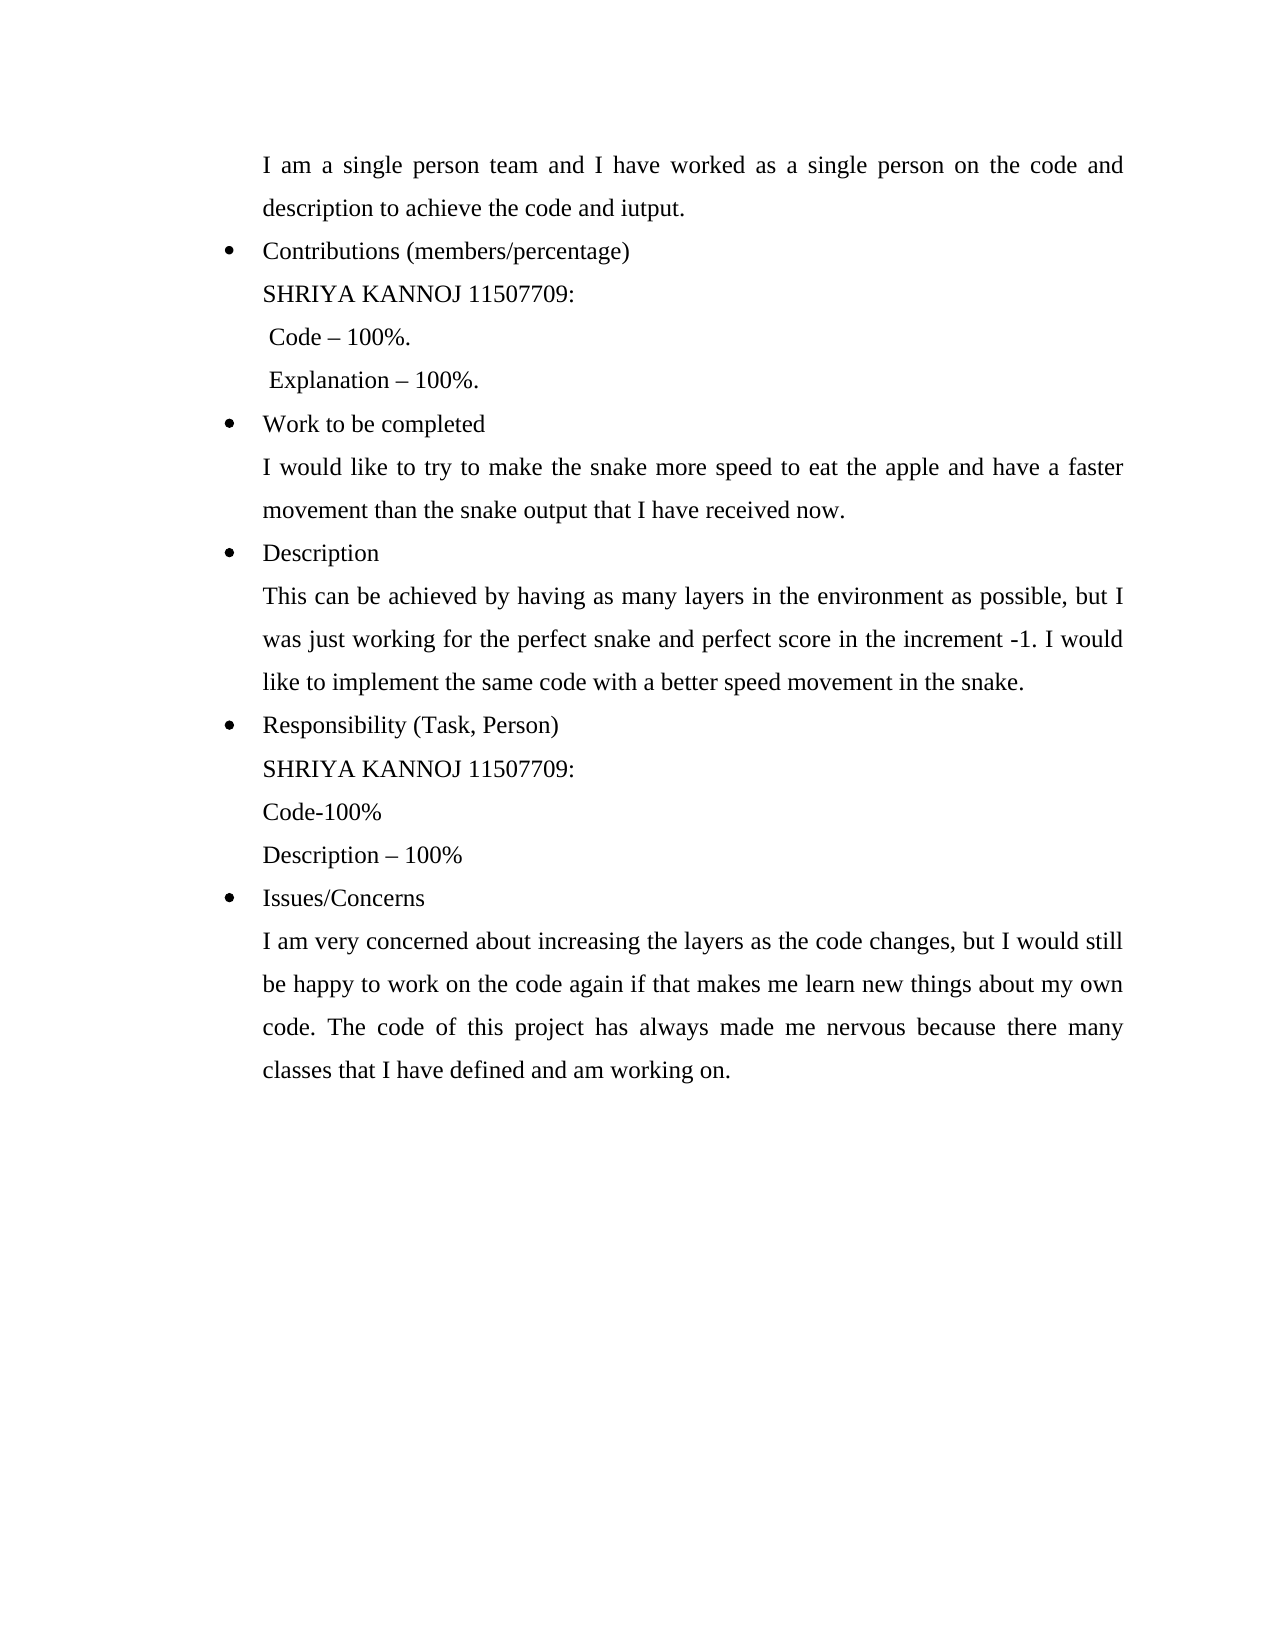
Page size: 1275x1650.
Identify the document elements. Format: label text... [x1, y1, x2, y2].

list Contributions (members/percentage) [225, 236, 1125, 265]
list I am very concerned about increasing the layers as the code changes, but I would still be happy to work on the code again if that makes me learn new things about my own code. The code of this project has always made me nervous because there many classes that I have defined and am working on. [262, 926, 1125, 1084]
list Description – 100% [262, 840, 1125, 869]
list I am a single person team and I have worked as a single person on the code and description to achieve the code and iutput. [262, 150, 1125, 222]
list Description [225, 538, 1125, 567]
list SHRIYA KANNOJ 11507709: [262, 279, 1125, 308]
list Responsibility (Task, Person) [225, 711, 1125, 739]
list This can be achieved by having as many layers in the environment as possible, but I was just working for the perfect snake and perfect score in the increment -1. I would like to implement the same code with a better speed movement in the snake. [262, 581, 1125, 696]
list I would like to try to make the snake more speed to eat the apple and have a faster movement than the snake output that I have received now. [262, 452, 1125, 524]
list Code – 100%. [262, 322, 1125, 351]
list Issues/Concerns [225, 883, 1125, 912]
list Work to be completed [225, 409, 1125, 437]
list SHRIYA KANNOJ 11507709: [262, 754, 1125, 782]
list Explanation – 100%. [262, 366, 1125, 394]
list Code-100% [262, 797, 1125, 826]
